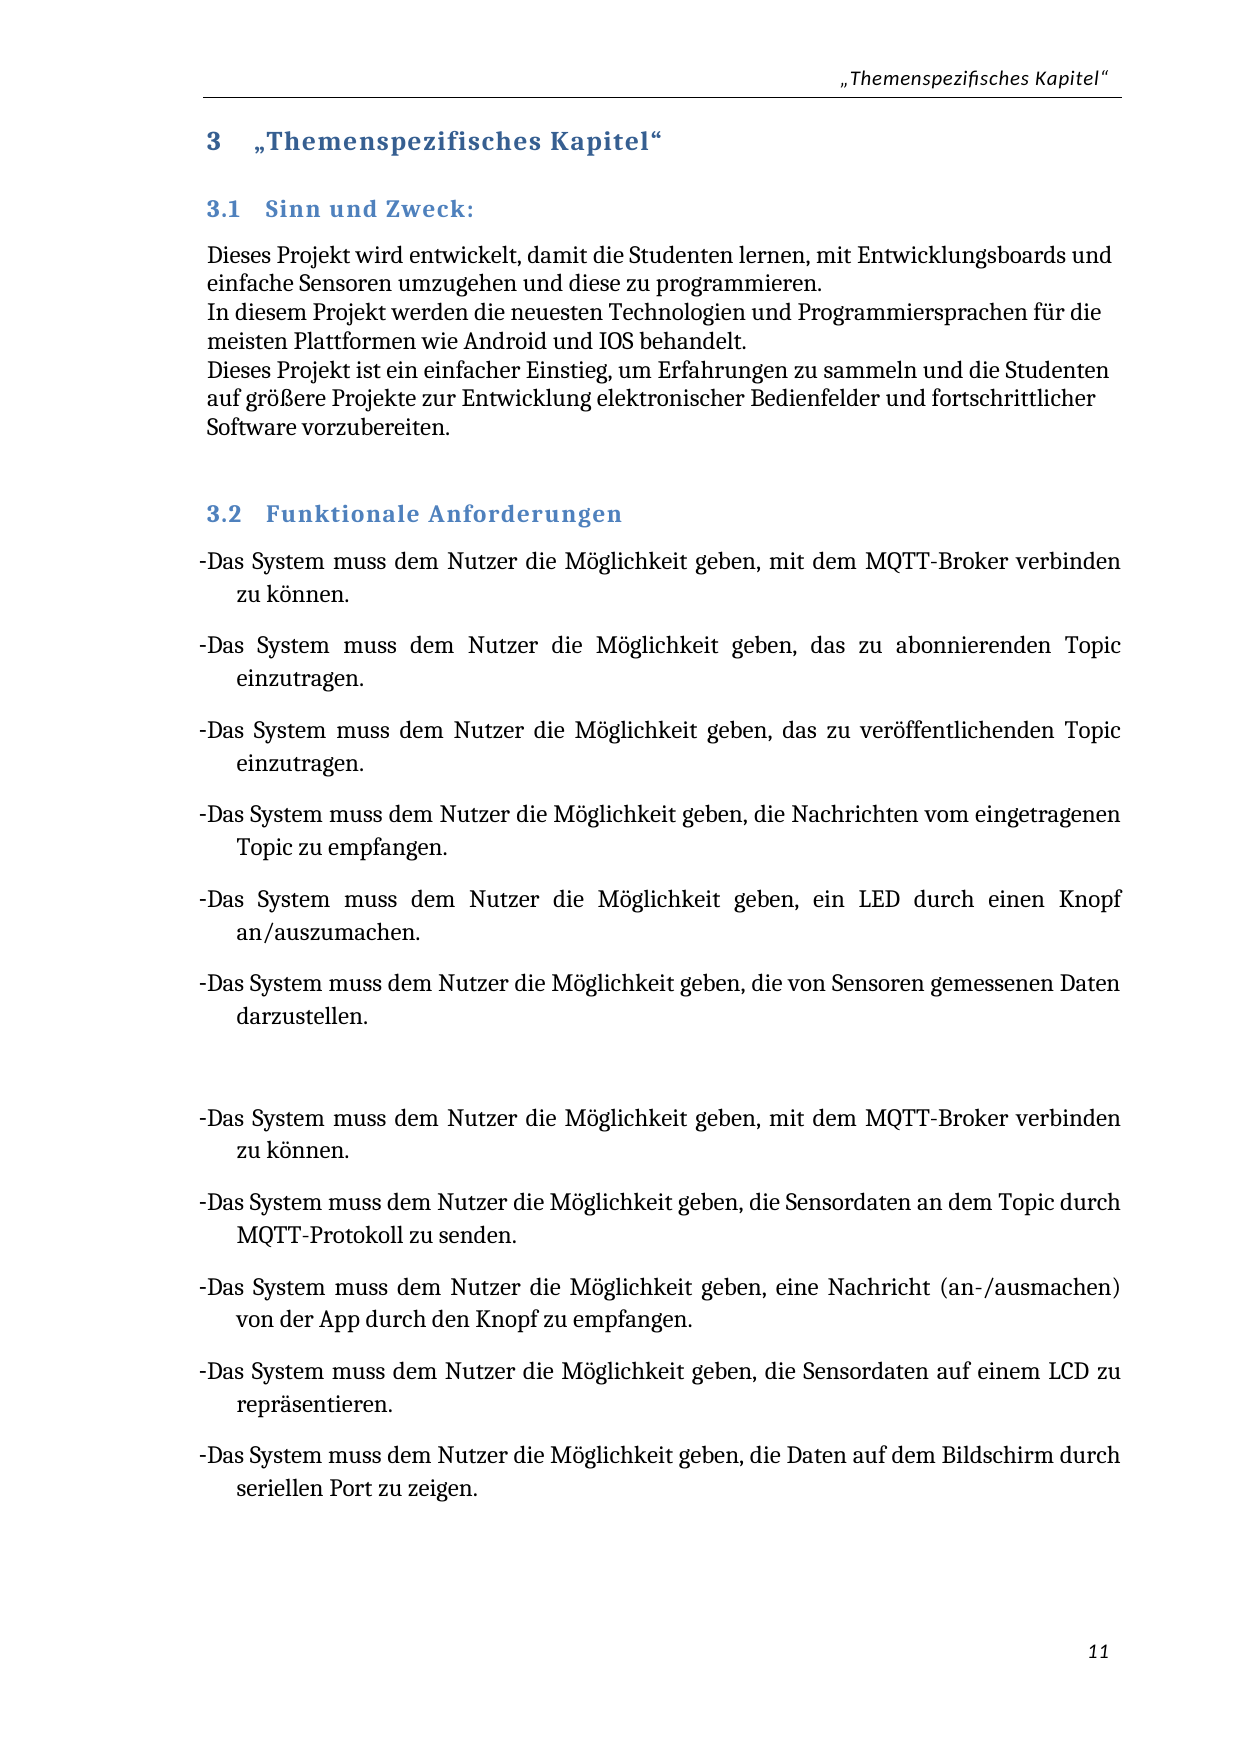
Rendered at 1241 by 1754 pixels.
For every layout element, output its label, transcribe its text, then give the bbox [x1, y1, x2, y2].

list Das System muss dem Nutzer die Möglichkeit geben, die von Sensoren gemessenen Daten darzustellen. [199, 967, 1122, 1031]
list Das System muss dem Nutzer die Möglichkeit geben, das zu abonnierenden Topic einzutragen. [199, 629, 1122, 693]
subtitle „Themenspezifisches Kapitel“ [207, 126, 1122, 158]
list Das System muss dem Nutzer die Möglichkeit geben, die Daten auf dem Bildschirm durch seriellen Port zu zeigen. [199, 1439, 1122, 1503]
list Das System muss dem Nutzer die Möglichkeit geben, mit dem MQTT-Broker verbinden zu können. [199, 545, 1122, 609]
list Das System muss dem Nutzer die Möglichkeit geben, das zu veröffentlichenden Topic einzutragen. [199, 714, 1122, 778]
list Das System muss dem Nutzer die Möglichkeit geben, die Nachrichten vom eingetragenen Topic zu empfangen. [199, 798, 1122, 862]
list Das System muss dem Nutzer die Möglichkeit geben, ein LED durch einen Knopf an/auszumachen. [199, 883, 1122, 947]
subtitle Funktionale Anforderungen [207, 500, 1122, 528]
text In diesem Projekt werden die neuesten Technologien und Programmiersprachen für die meisten Plattformen wie Android und IOS behandelt. [207, 298, 1122, 356]
list Das System muss dem Nutzer die Möglichkeit geben, die Sensordaten auf einem LCD zu repräsentieren. [199, 1355, 1122, 1419]
list Das System muss dem Nutzer die Möglichkeit geben, eine Nachricht (an-/ausmachen) von der App durch den Knopf zu empfangen. [199, 1271, 1122, 1334]
table_header „Themenspezifisches Kapitel“ [203, 65, 1122, 97]
subtitle Sinn und Zweck: [207, 195, 1122, 224]
list Das System muss dem Nutzer die Möglichkeit geben, die Sensordaten an dem Topic durch MQTT-Protokoll zu senden. [199, 1186, 1122, 1250]
text Dieses Projekt wird entwickelt, damit die Studenten lernen, mit Entwicklungsboards und einfache Sensoren umzugehen und diese zu programmieren. [207, 241, 1122, 298]
list Das System muss dem Nutzer die Möglichkeit geben, mit dem MQTT-Broker verbinden zu können. [199, 1102, 1122, 1165]
text Dieses Projekt ist ein einfacher Einstieg, um Erfahrungen zu sammeln und die Studenten auf größere Projekte zur Entwicklung elektronischer Bedienfelder und fortschrittlicher Software vorzubereiten. [207, 356, 1122, 442]
